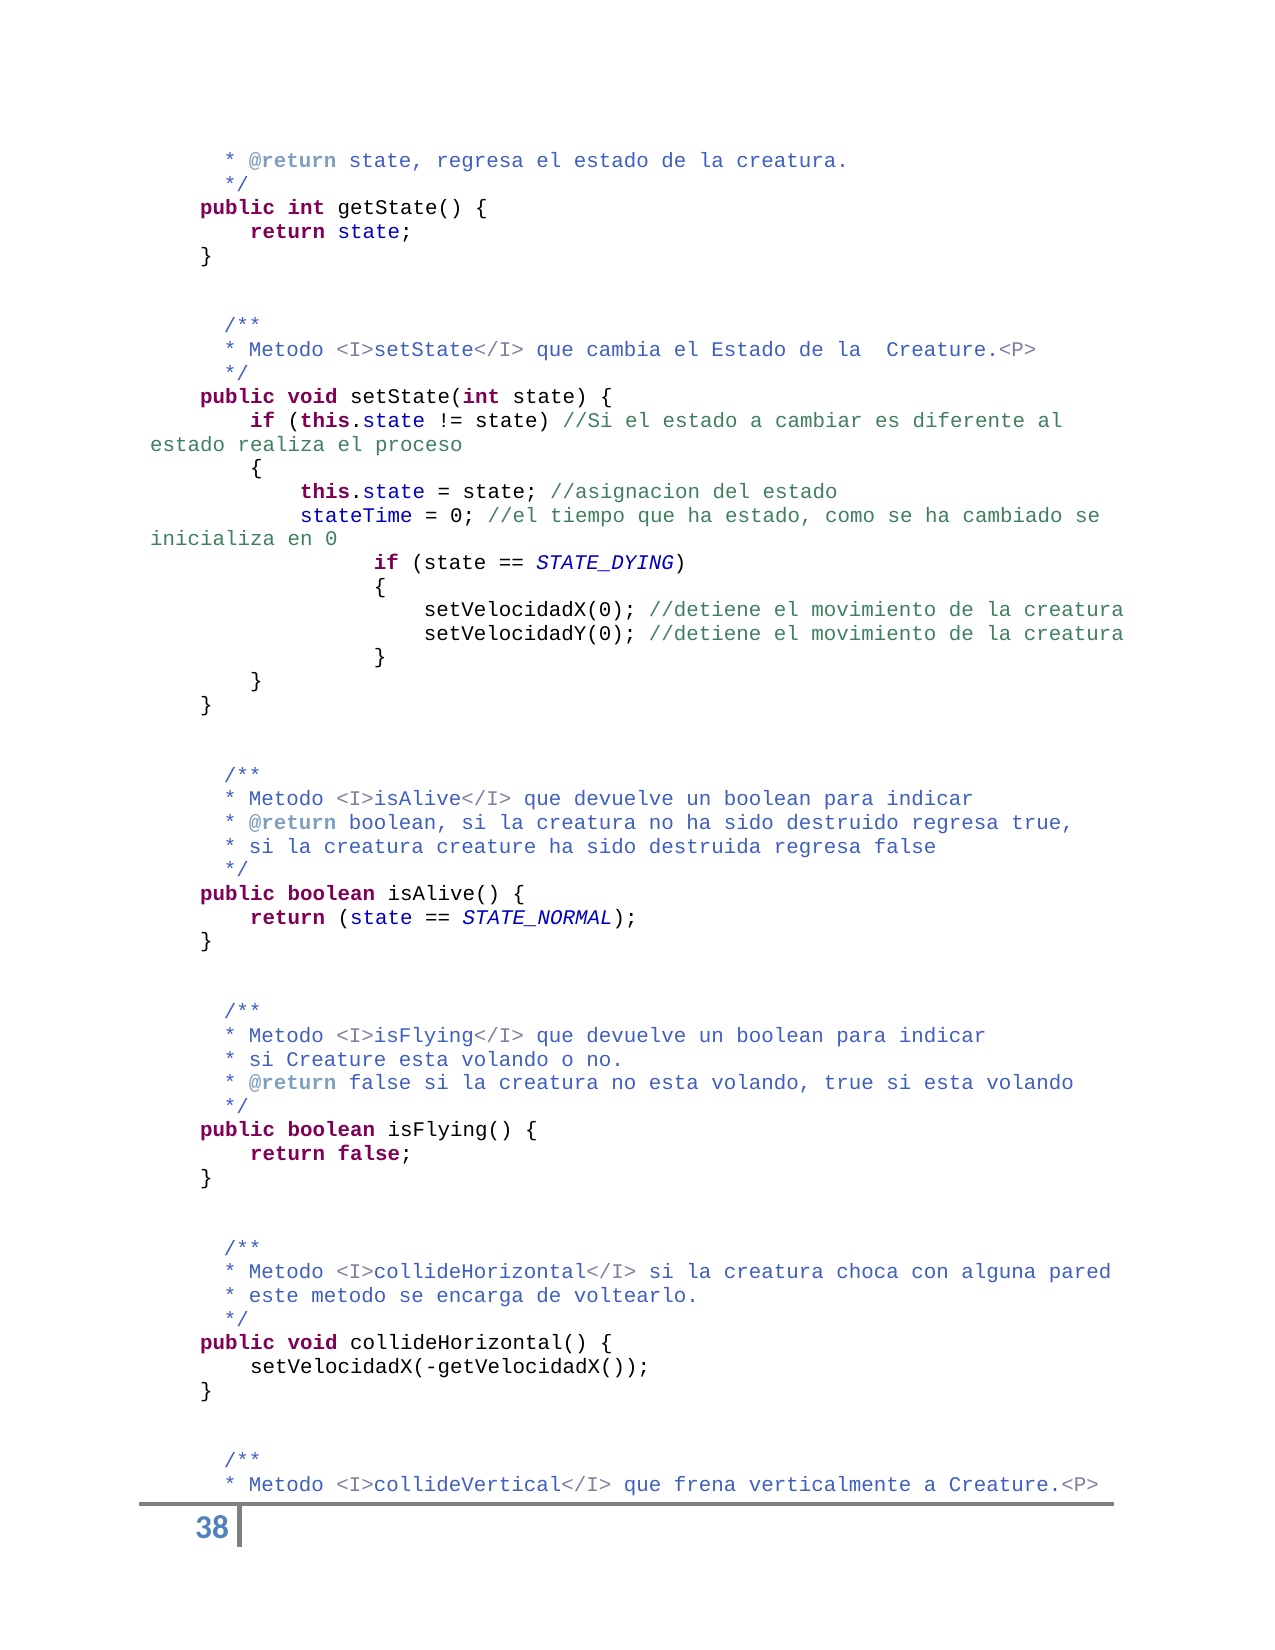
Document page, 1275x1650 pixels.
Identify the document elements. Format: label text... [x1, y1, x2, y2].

text public void setState(int state) { [150, 386, 1125, 410]
text /** [150, 1451, 1125, 1474]
text */ [150, 1309, 1125, 1332]
text * Metodo <I>collideVertical</I> que frena verticalmente a Creature.<P> [150, 1474, 1125, 1498]
text * Metodo <I>isFlying</I> que devuelve un boolean para indicar [150, 1025, 1125, 1048]
text { [150, 576, 1125, 599]
text * este metodo se encarga de voltearlo. [150, 1285, 1125, 1309]
text } [150, 670, 1125, 694]
text public boolean isAlive() { [150, 883, 1125, 907]
text public int getState() { [150, 197, 1125, 221]
text } [150, 1167, 1125, 1190]
text /** [150, 1001, 1125, 1025]
text } [150, 244, 1125, 268]
text * @return boolean, si la creatura no ha sido destruido regresa true, [150, 812, 1125, 836]
text return false; [150, 1143, 1125, 1167]
text setVelocidadY(0); //detiene el movimiento de la creatura [150, 623, 1125, 647]
text return (state == STATE_NORMAL); [150, 907, 1125, 930]
text } [150, 694, 1125, 717]
text * @return state, regresa el estado de la creatura. [150, 150, 1125, 174]
text { [150, 457, 1125, 481]
text */ [150, 363, 1125, 386]
text * si Creature esta volando o no. [150, 1048, 1125, 1072]
text /** [150, 765, 1125, 788]
text setVelocidadX(0); //detiene el movimiento de la creatura [150, 599, 1125, 623]
text * Metodo <I>isAlive</I> que devuelve un boolean para indicar [150, 788, 1125, 812]
text * @return false si la creatura no esta volando, true si esta volando [150, 1072, 1125, 1096]
text } [150, 647, 1125, 670]
text public boolean isFlying() { [150, 1119, 1125, 1143]
text * si la creatura creature ha sido destruida regresa false [150, 836, 1125, 859]
text public void collideHorizontal() { [150, 1332, 1125, 1356]
text * Metodo <I>setState</I> que cambia el Estado de la Creature.<P> [150, 339, 1125, 363]
text this.state = state; //asignacion del estado [150, 481, 1125, 505]
text setVelocidadX(-getVelocidadX()); [150, 1356, 1125, 1379]
text return state; [150, 221, 1125, 244]
text */ [150, 1096, 1125, 1119]
text if (this.state != state) //Si el estado a cambiar es diferente al estado realiza el proceso [150, 410, 1125, 457]
text */ [150, 859, 1125, 883]
text } [150, 930, 1125, 954]
text stateTime = 0; //el tiempo que ha estado, como se ha cambiado se inicializa en 0 [150, 505, 1125, 552]
text /** [150, 316, 1125, 339]
text * Metodo <I>collideHorizontal</I> si la creatura choca con alguna pared [150, 1261, 1125, 1285]
text /** [150, 1238, 1125, 1261]
text if (state == STATE_DYING) [150, 552, 1125, 576]
text } [150, 1379, 1125, 1403]
text */ [150, 174, 1125, 197]
